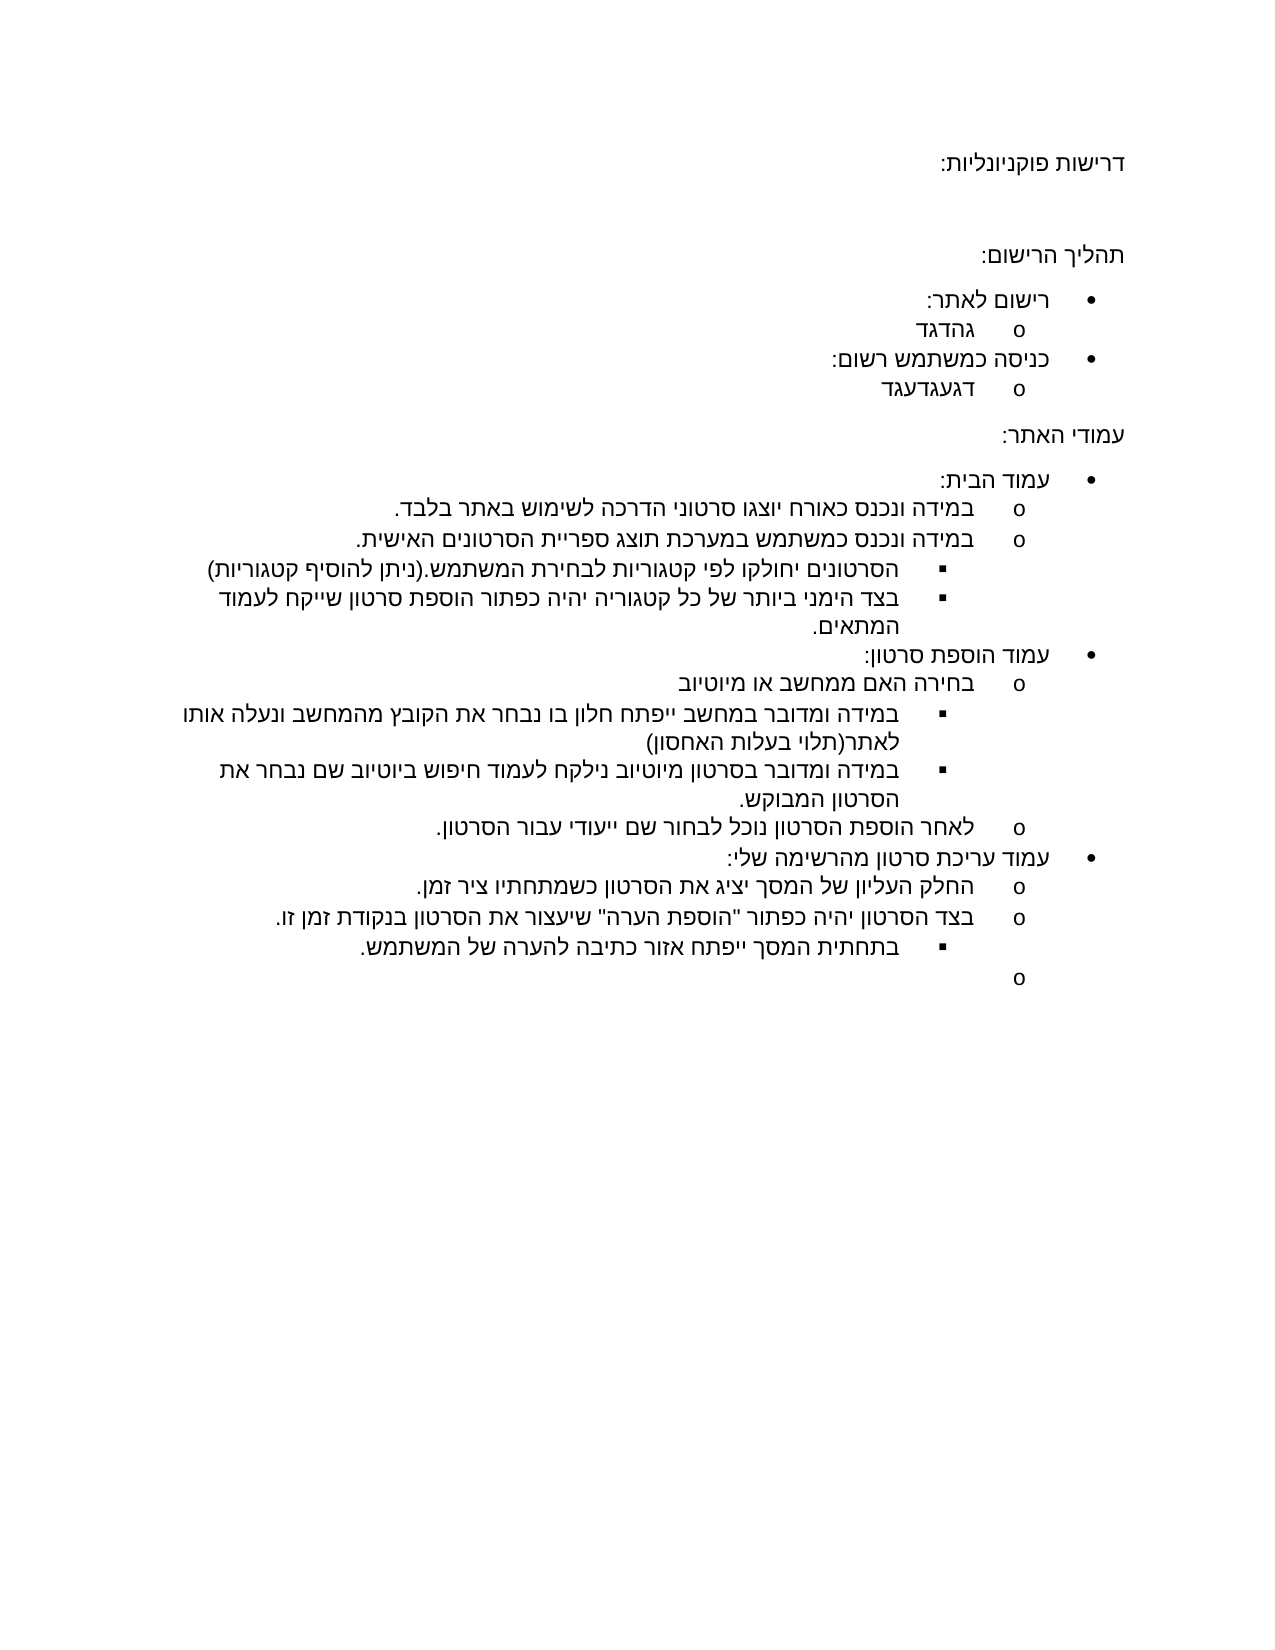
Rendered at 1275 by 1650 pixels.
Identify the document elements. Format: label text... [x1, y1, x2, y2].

list במידה ומדובר בסרטון מיוטיוב נילקח לעמוד חיפוש ביוטיוב שם נבחר את הסרטון המבוקש. [150, 757, 937, 812]
list רישום לאתר: [150, 287, 1087, 313]
text תהליך הרישום: [150, 242, 1125, 268]
list החלק העליון של המסך יציג את הסרטון כשמתחתיו ציר זמן. [150, 873, 1012, 902]
list הסרטונים יחולקו לפי קטגוריות לבחירת המשתמש.(ניתן להוסיף קטגוריות) [150, 556, 937, 583]
list דגעגדעגד [150, 374, 1012, 403]
list עמוד עריכת סרטון מהרשימה שלי: [150, 845, 1087, 871]
list עמוד הוספת סרטון: [150, 642, 1087, 668]
list בחירה האם ממחשב או מיוטיוב [150, 670, 1012, 698]
list במידה ומדובר במחשב ייפתח חלון בו נבחר את הקובץ מהמחשב ונעלה אותו לאתר(תלוי בעלות האחסון) [150, 701, 937, 755]
list במידה ונכנס כאורח יוצגו סרטוני הדרכה לשימוש באתר בלבד. [150, 495, 1012, 523]
text עמודי האתר: [150, 422, 1125, 448]
list גהדגד [150, 316, 1012, 344]
list בתחתית המסך ייפתח אזור כתיבה להערה של המשתמש. [150, 934, 937, 961]
list כניסה כמשתמש רשום: [150, 346, 1087, 372]
list במידה ונכנס כמשתמש במערכת תוצג ספריית הסרטונים האישית. [150, 526, 1012, 554]
list עמוד הבית: [150, 467, 1087, 493]
list בצד הימני ביותר של כל קטגוריה יהיה כפתור הוספת סרטון שייקח לעמוד המתאים. [150, 585, 937, 639]
list בצד הסרטון יהיה כפתור "הוספת הערה" שיעצור את הסרטון בנקודת זמן זו. [150, 904, 1012, 932]
list לאחר הוספת הסרטון נוכל לבחור שם ייעודי עבור הסרטון. [150, 814, 1012, 843]
text דרישות פוקניונליות: [150, 150, 1125, 176]
